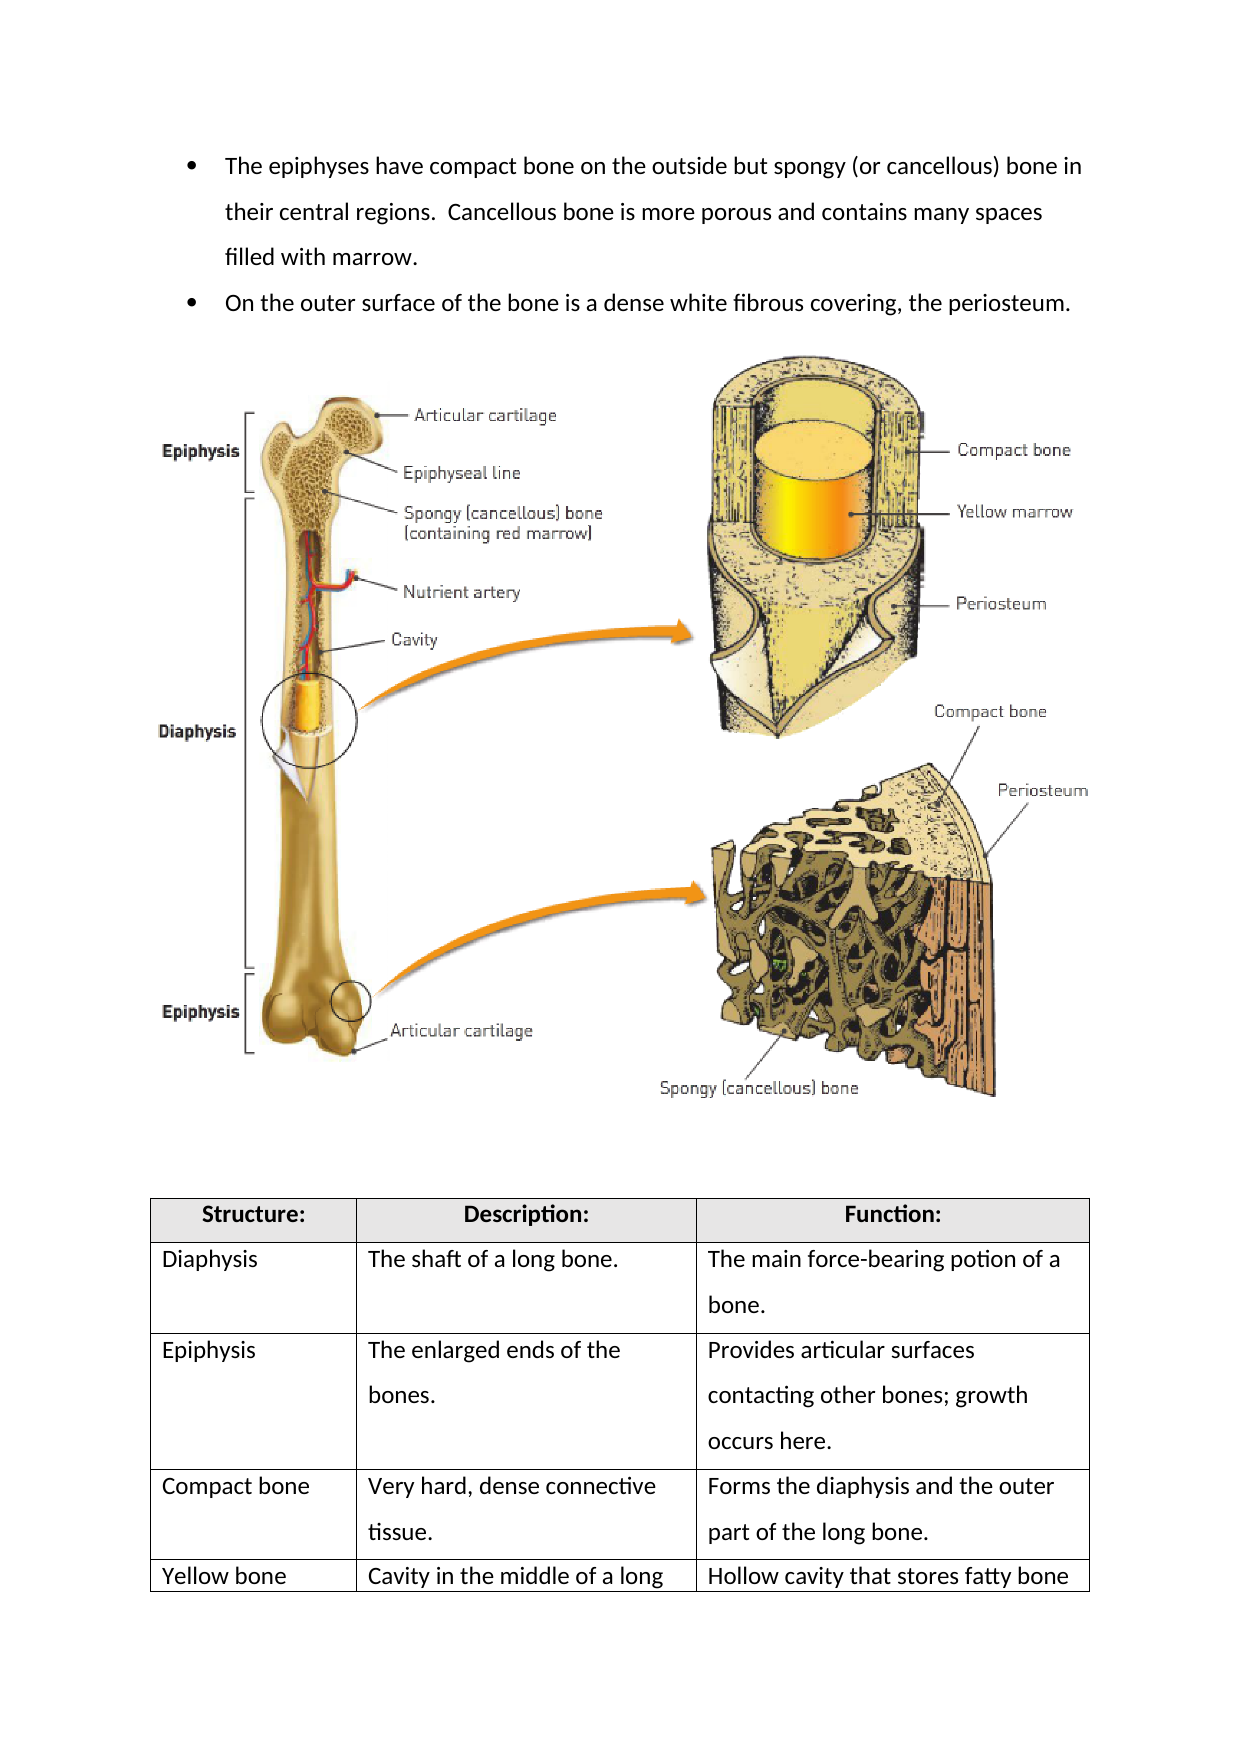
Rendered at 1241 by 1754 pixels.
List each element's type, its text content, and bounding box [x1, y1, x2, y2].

table_cell The shaft of a long bone. [357, 1243, 696, 1333]
picture [150, 349, 1091, 1105]
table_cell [697, 1560, 1089, 1591]
table_cell The enlarged ends of the bones. [357, 1334, 696, 1469]
table_header Function: [697, 1199, 1089, 1242]
list On the outer surface of the bone is a dense white fibrous covering, the periosteum. [187, 287, 1090, 318]
table_cell Compact bone [151, 1470, 356, 1559]
table_cell Forms the diaphysis and the outer part of the long bone. [697, 1470, 1089, 1559]
table_cell Diaphysis [151, 1243, 356, 1333]
table_cell Epiphysis [151, 1334, 356, 1469]
table_cell The main force-bearing potion of a bone. [697, 1243, 1089, 1333]
table_cell Provides articular surfaces contacting other bones; growth occurs here. [697, 1334, 1089, 1469]
table_header Description: [357, 1199, 696, 1242]
list The epiphyses have compact bone on the outside but spongy (or cancellous) bone in their central regions. Cancellous bone is more porous and contains many spaces filled with marrow. [187, 150, 1090, 272]
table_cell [151, 1560, 356, 1591]
table_cell Very hard, dense connective tissue. [357, 1470, 696, 1559]
table_header Structure: [151, 1199, 356, 1242]
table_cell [357, 1560, 696, 1591]
